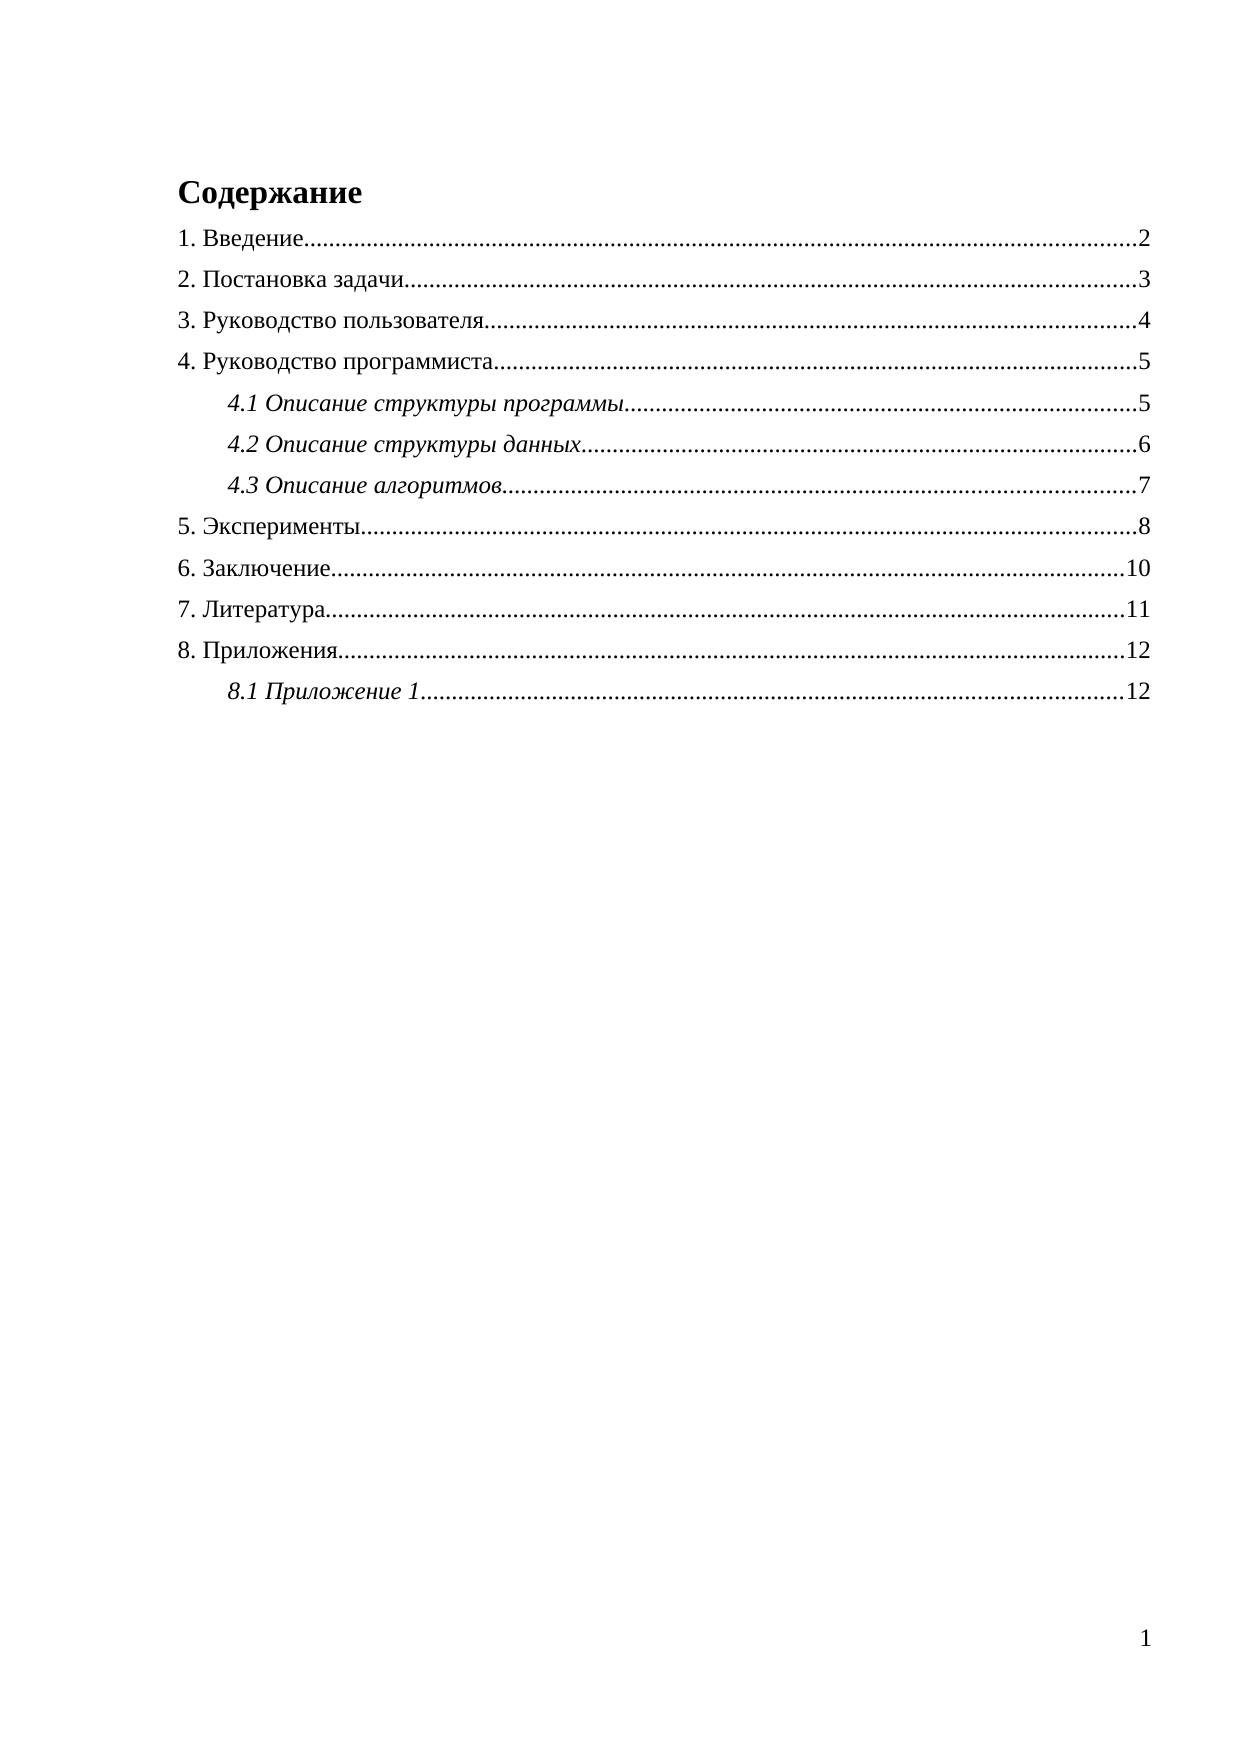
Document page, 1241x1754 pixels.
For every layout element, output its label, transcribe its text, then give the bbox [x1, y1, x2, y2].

text 3. Руководство пользователя 4 [177, 305, 1152, 334]
text 8. Приложения 12 [177, 635, 1152, 664]
text 4.2 Описание структуры данных 6 [177, 429, 1152, 458]
text 8.1 Приложение 1 12 [177, 676, 1152, 705]
text 2. Постановка задачи 3 [177, 264, 1152, 293]
text 7. Литература 11 [177, 594, 1152, 623]
text 1. Введение 2 [177, 223, 1152, 251]
text 6. Заключение 10 [177, 553, 1152, 581]
text Содержание [177, 172, 1152, 210]
text 4.3 Описание алгоритмов 7 [177, 470, 1152, 499]
text 4.1 Описание структуры программы 5 [177, 388, 1152, 416]
text 5. Эксперименты 8 [177, 511, 1152, 540]
text 4. Руководство программиста 5 [177, 346, 1152, 375]
